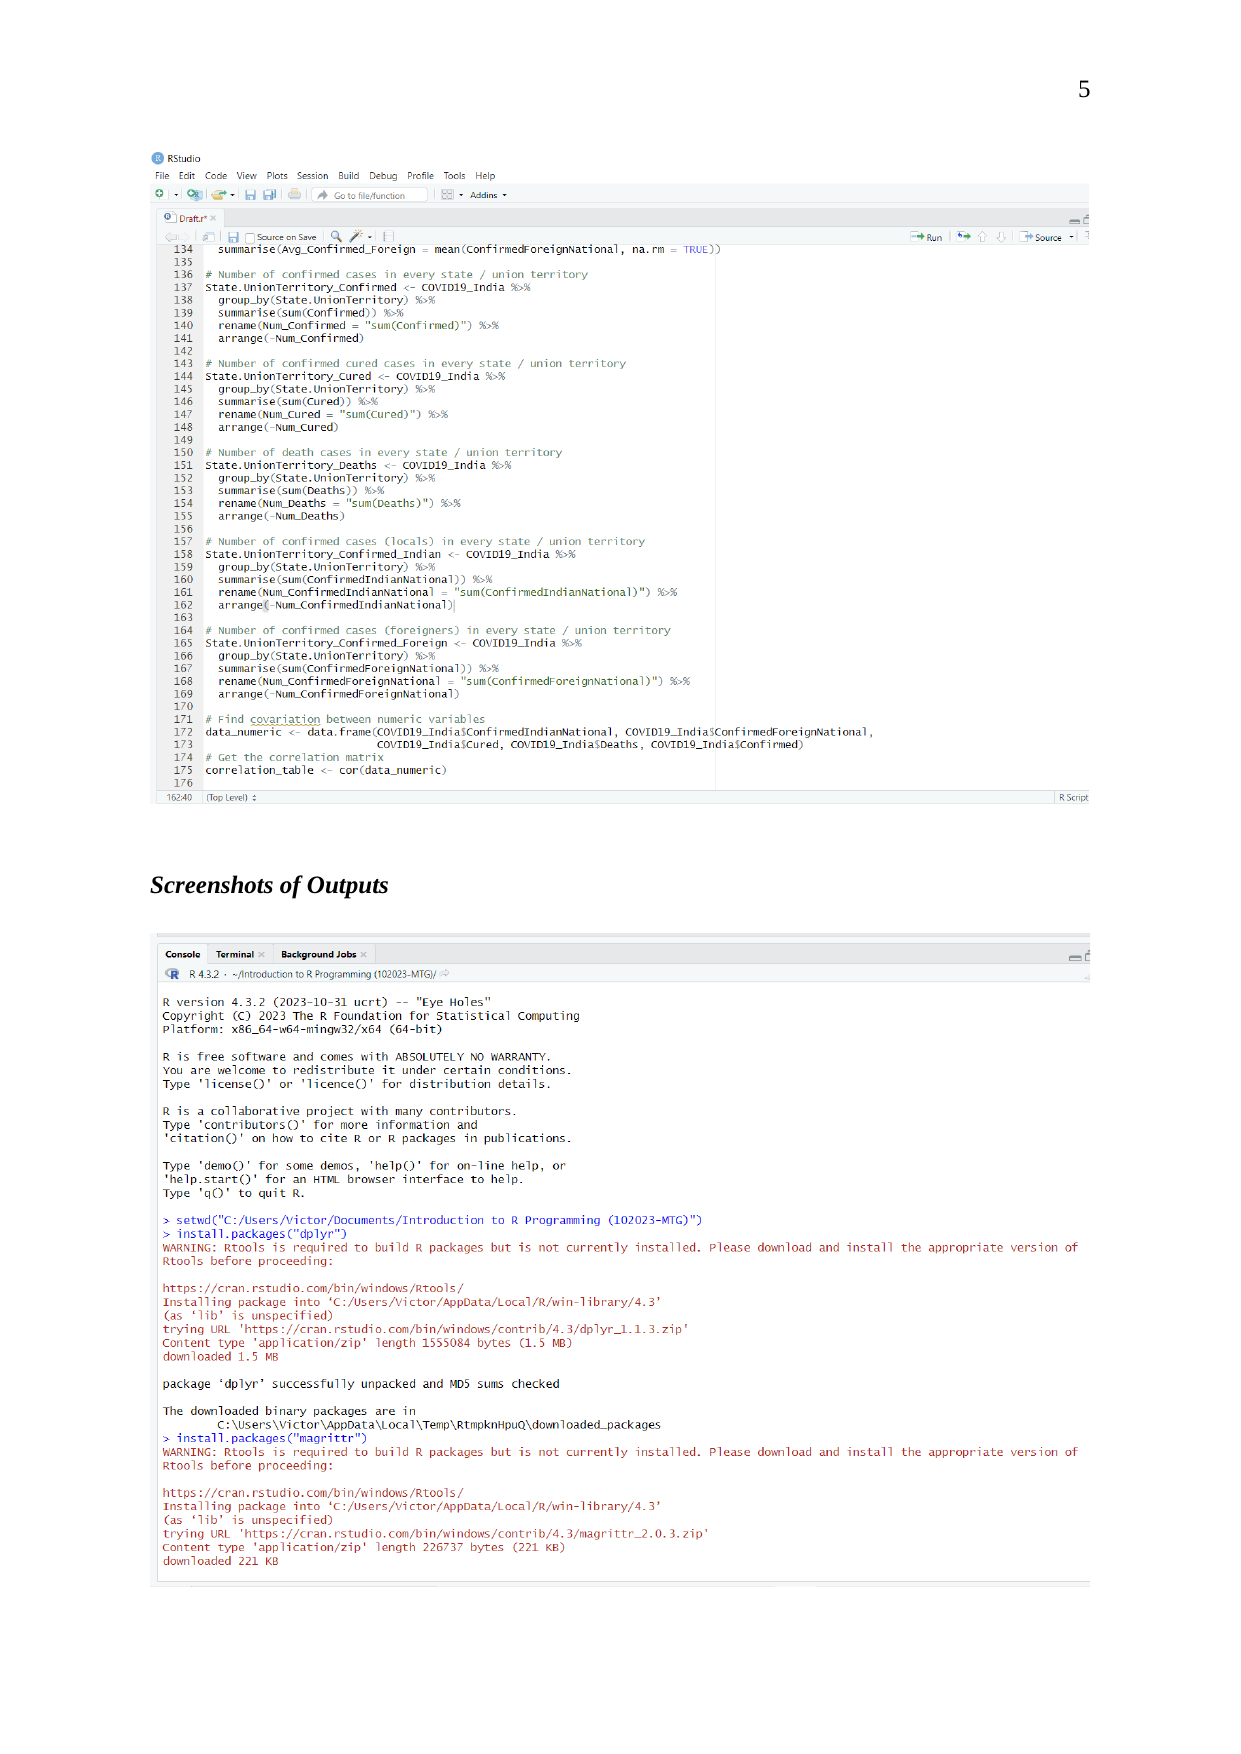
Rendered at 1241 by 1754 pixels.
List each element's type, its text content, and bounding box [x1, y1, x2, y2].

subtitle Screenshots of Outputs [150, 871, 1090, 899]
picture [150, 150, 1089, 804]
picture [150, 933, 1091, 1587]
